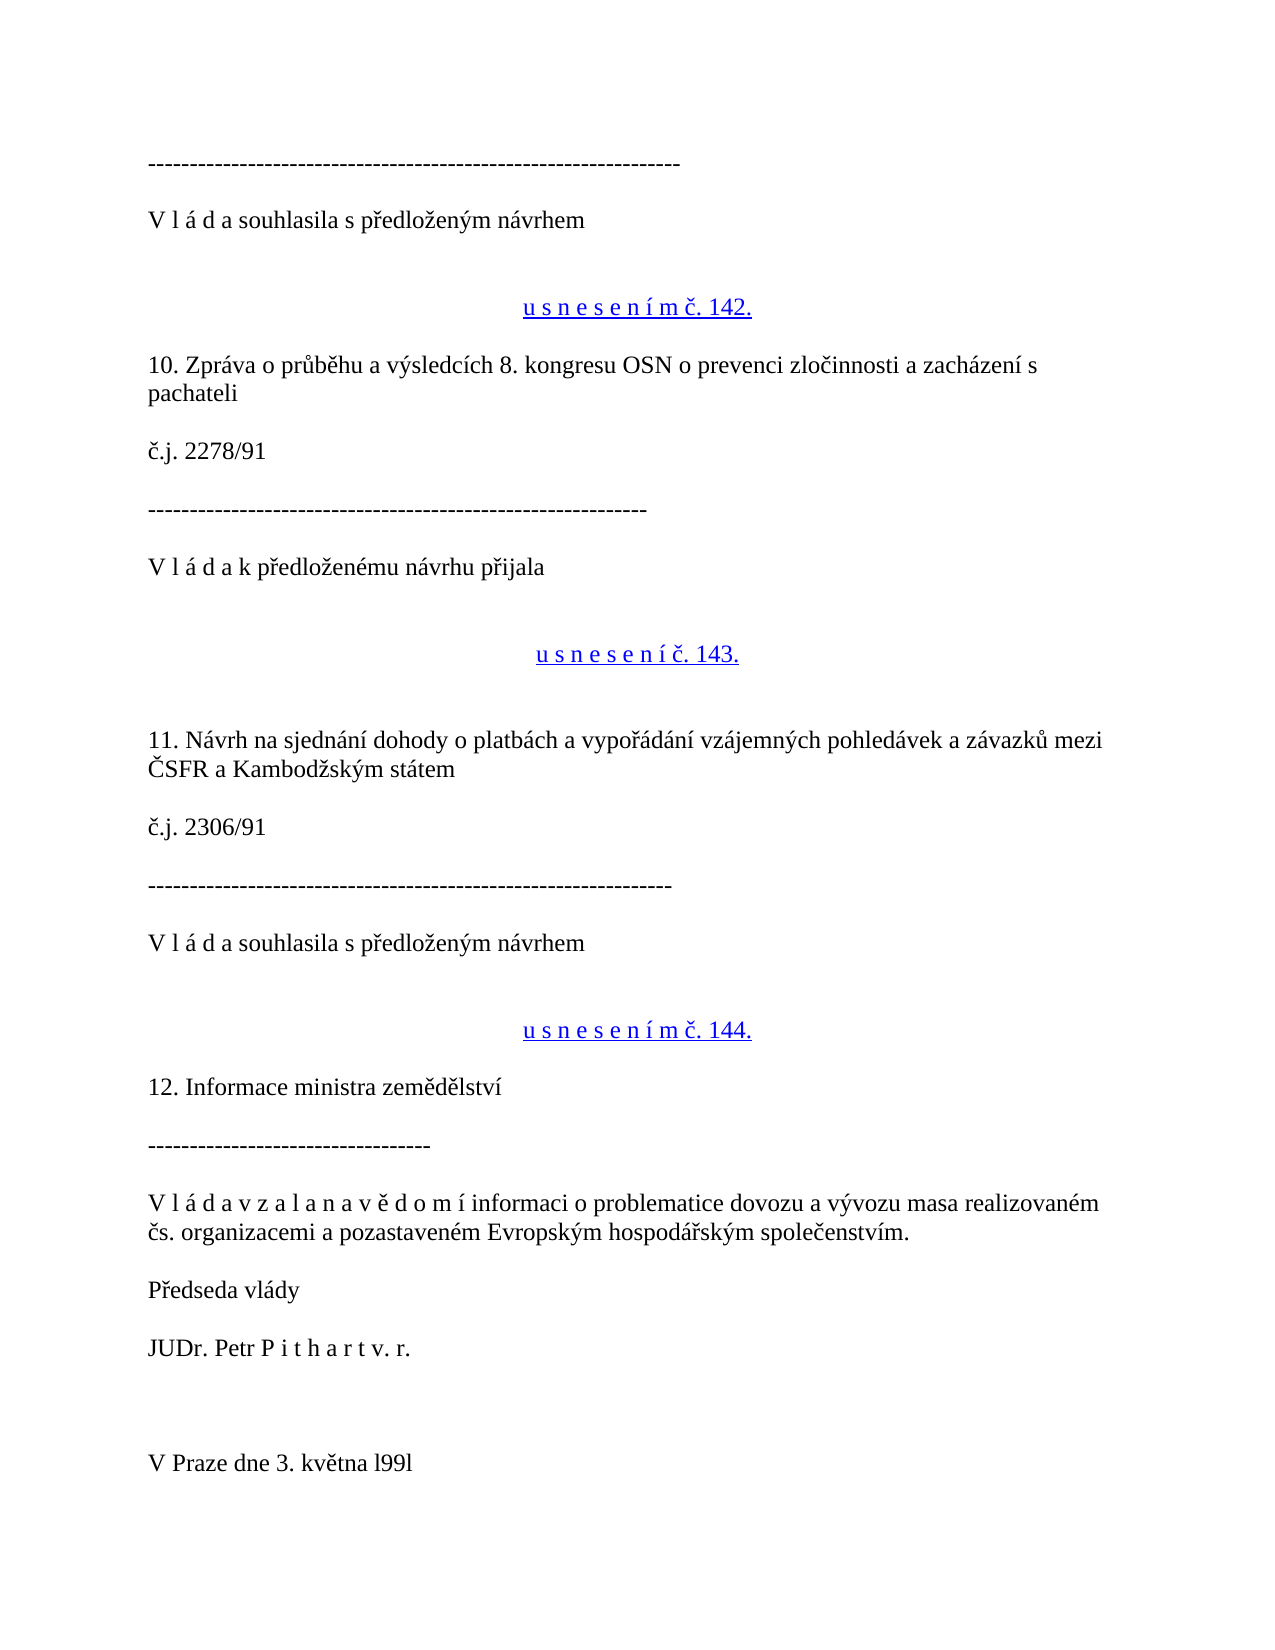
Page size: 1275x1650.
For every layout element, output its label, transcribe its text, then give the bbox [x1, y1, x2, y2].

text u s n e s e n í č. 143. [148, 610, 1127, 668]
text --------------------------------------------------------------- [148, 870, 1127, 899]
text u s n e s e n í m č. 142. [148, 263, 1127, 321]
text V l á d a k předloženému návrhu přijala [148, 552, 1127, 581]
text u s n e s e n í m č. 144. [148, 986, 1127, 1043]
text V l á d a v z a l a n a v ě d o m í informaci o problematice dovozu a vývozu masa realizovaném čs. organizacemi a pozastaveném Evropským hospodářským společenstvím. [148, 1188, 1127, 1246]
text V l á d a souhlasila s předloženým návrhem [148, 928, 1127, 957]
text 12. Informace ministra zemědělství [148, 1043, 1127, 1101]
text ---------------------------------- [148, 1130, 1127, 1159]
text č.j. 2278/91 [148, 436, 1127, 465]
text ---------------------------------------------------------------- [148, 148, 1127, 176]
text V Praze dne 3. května l99l [148, 1448, 1127, 1477]
text V l á d a souhlasila s předloženým návrhem [148, 206, 1127, 234]
text Předseda vlády [148, 1275, 1127, 1303]
text 11. Návrh na sjednání dohody o platbách a vypořádání vzájemných pohledávek a závazků mezi ČSFR a Kambodžským státem [148, 726, 1127, 783]
text ------------------------------------------------------------ [148, 494, 1127, 523]
text JUDr. Petr P i t h a r t v. r. [148, 1333, 1127, 1361]
text 10. Zpráva o průběhu a výsledcích 8. kongresu OSN o prevenci zločinnosti a zacházení s pachateli [148, 321, 1127, 407]
text č.j. 2306/91 [148, 812, 1127, 841]
